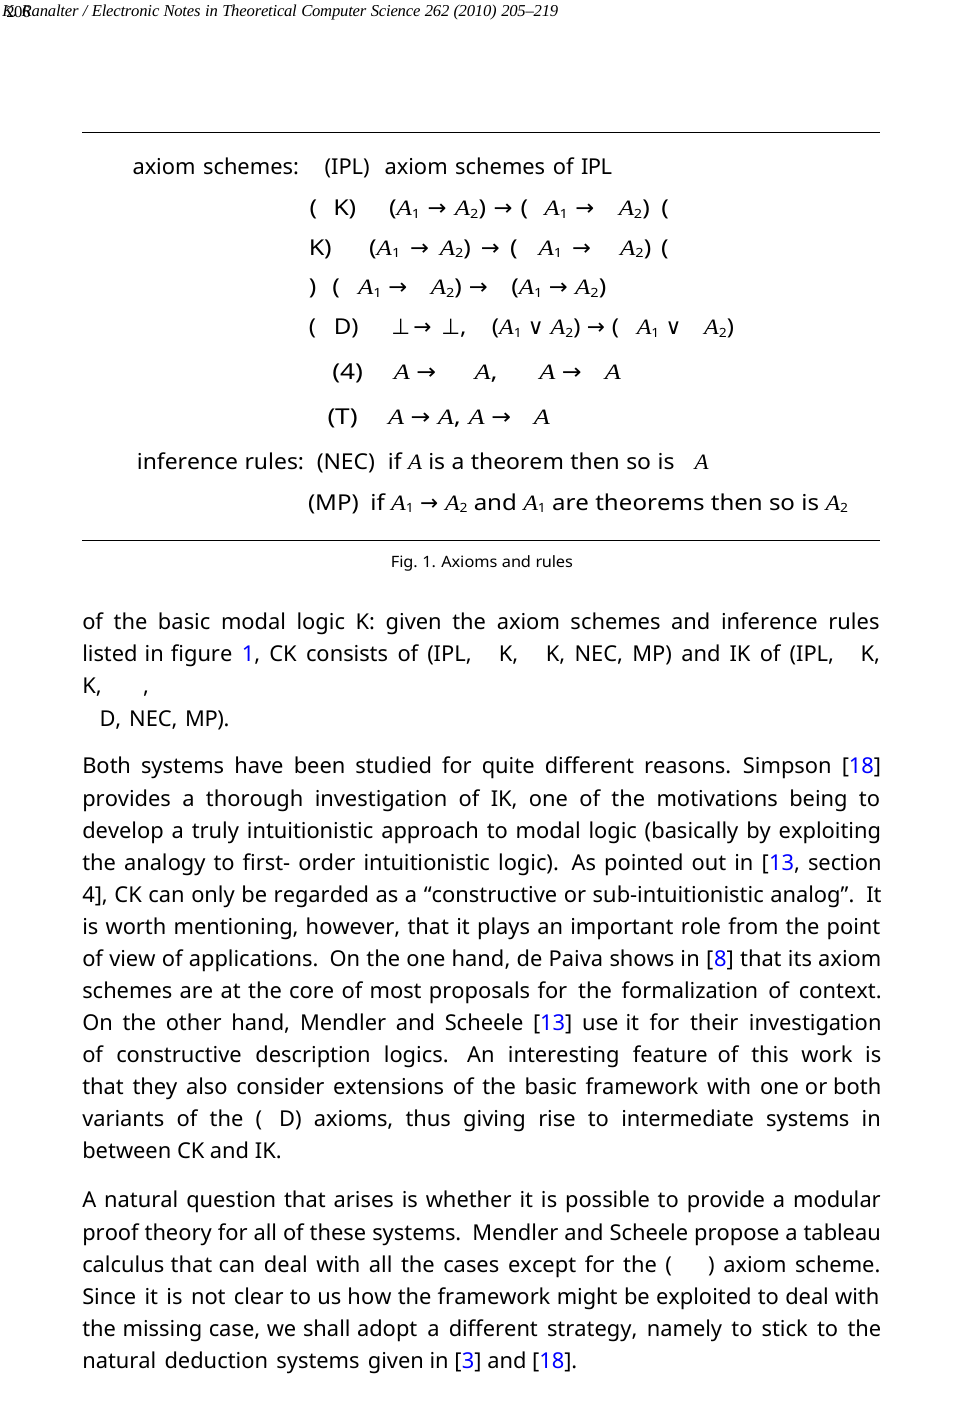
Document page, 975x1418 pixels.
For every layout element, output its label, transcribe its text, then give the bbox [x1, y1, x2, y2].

text (T) A → A, A → A [327, 401, 904, 431]
text (4) A → A, A → A [332, 356, 904, 386]
text Both systems have been studied for quite different reasons. Simpson [18] provides a thorough investigation of IK, one of the motivations being to develop a truly intuitionistic approach to modal logic (basically by exploiting the analogy to first- order intuitionistic logic). As pointed out in [13, section 4], CK can only be regarded as a “constructive or sub-intuitionistic analog”. It is worth mentioning, however, that it plays an important role from the point of view of applications. On the one hand, de Paiva shows in [8] that its axiom schemes are at the core of most proposals for the formalization of context. On the other hand, Mendler and Scheele [13] use it for their investigation of constructive description logics. An interesting feature of this work is that they also consider extensions of the basic framework with one or both variants of the ( D) axioms, thus giving rise to intermediate systems in between CK and IK. [82, 751, 882, 1165]
text ( D) ⊥→ ⊥, (A1 ∨ A2) → ( A1 ∨ A2) [309, 311, 904, 341]
text Fig. 1. Axioms and rules [230, 550, 733, 572]
text ( K) (A1 → A2) → ( A1 → A2) ( K) (A1 → A2) → ( A1 → A2) ( ) ( A1 → A2) → (A1 → A2) [308, 192, 669, 301]
text A natural question that arises is whether it is possible to provide a modular proof theory for all of these systems. Mendler and Scheele propose a tableau calculus that can deal with all the cases except for the ( ) axiom scheme. Since it is not clear to us how the framework might be exploited to deal with the missing case, we shall adopt a different strategy, namely to stick to the natural deduction systems given in [3] and [18]. [82, 1184, 881, 1375]
text (MP) if A1 → A2 and A1 are theorems then so is A2 [308, 487, 904, 517]
text D, NEC, MP). [82, 703, 904, 732]
text inference rules: (NEC) if A is a theorem then so is A [137, 446, 904, 476]
text axiom schemes: (IPL) axiom schemes of IPL [132, 151, 904, 181]
text of the basic modal logic K: given the axiom schemes and inference rules listed in figure 1, CK consists of (IPL, K, K, NEC, MP) and IK of (IPL, K, K, , [82, 606, 881, 700]
